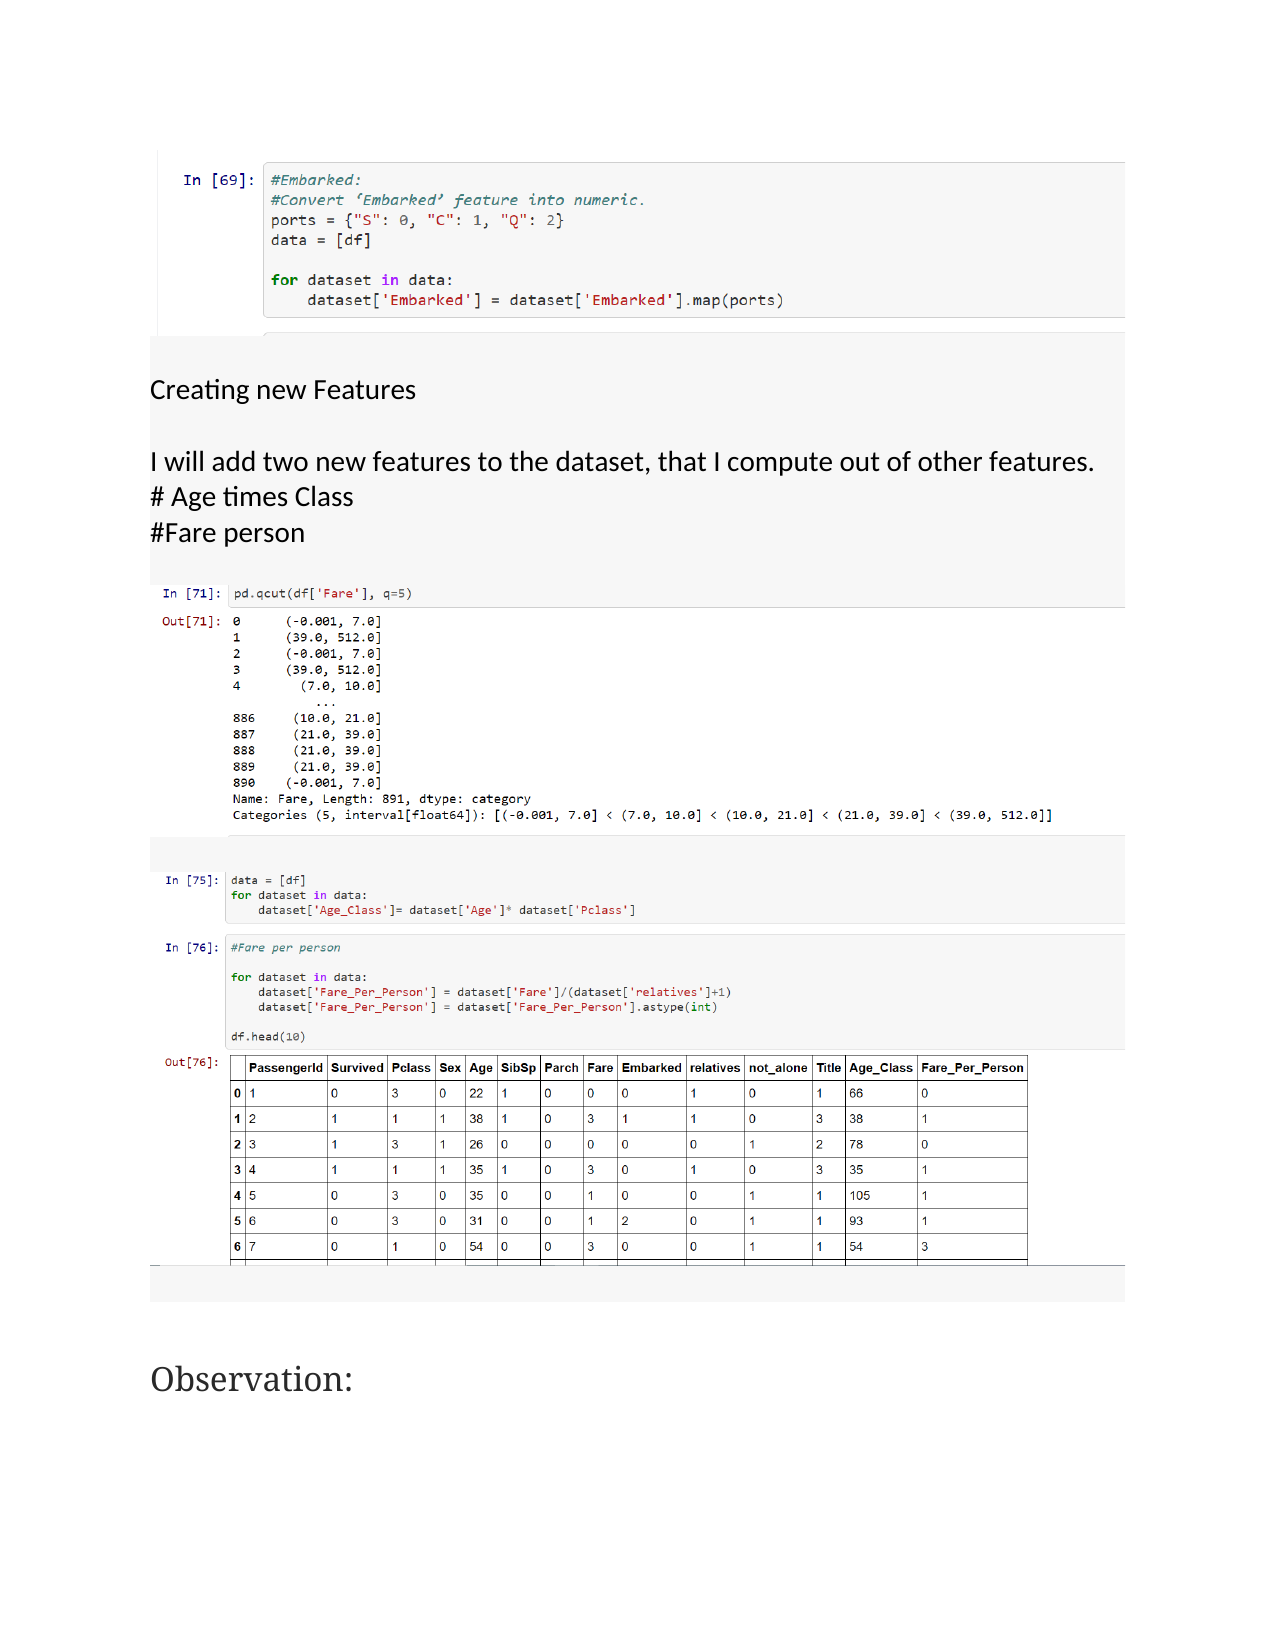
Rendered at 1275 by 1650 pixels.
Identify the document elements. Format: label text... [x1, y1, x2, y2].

text # Age times Class [150, 478, 1125, 514]
picture [150, 150, 1125, 336]
text Creating new Features [150, 371, 1125, 407]
text Observation: [150, 1352, 1125, 1402]
text #Fare person [150, 514, 1125, 549]
picture [150, 872, 1125, 1266]
picture [150, 585, 1125, 837]
text I will add two new features to the dataset, that I compute out of other features. [150, 443, 1125, 478]
